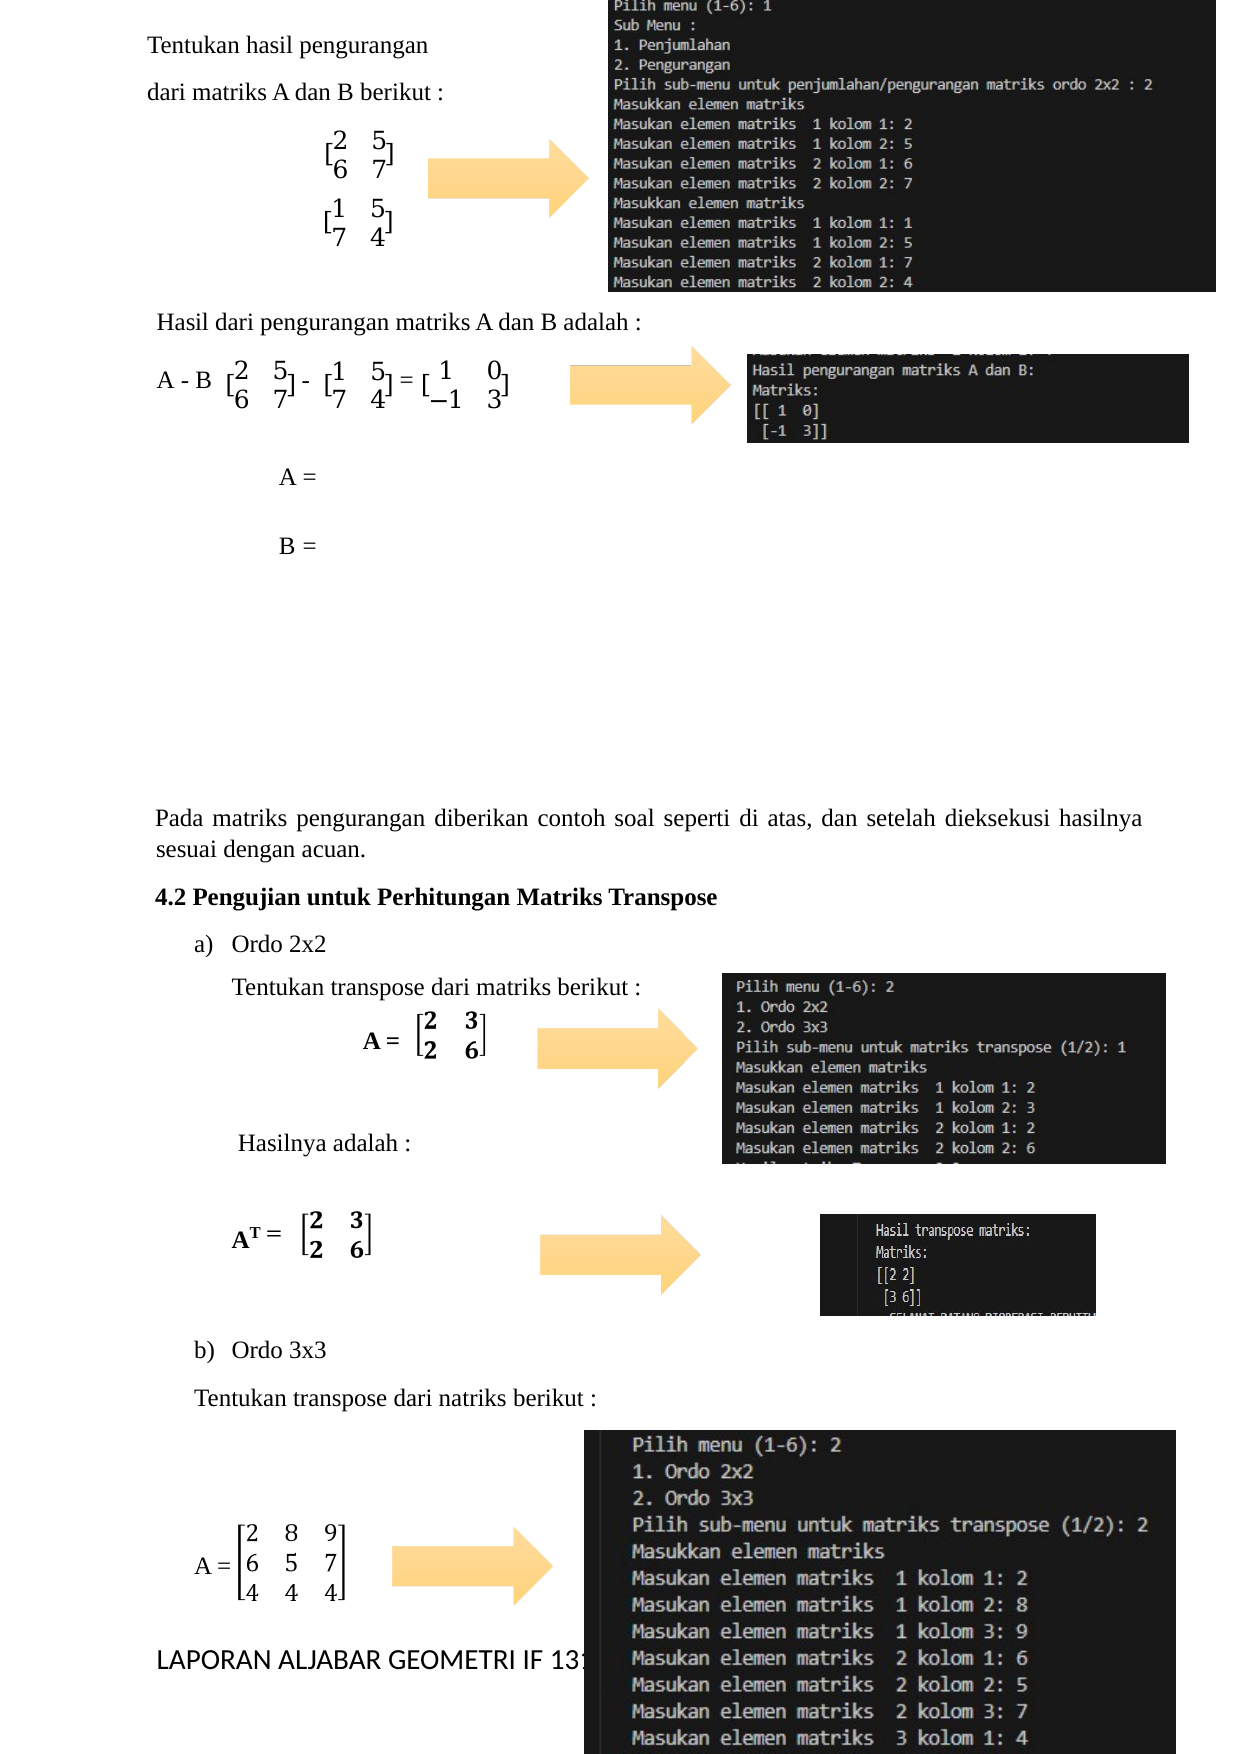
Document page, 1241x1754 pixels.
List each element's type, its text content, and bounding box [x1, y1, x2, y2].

subtitle 4.2 Pengujian untuk Perhitungan Matriks Transpose [155, 882, 1143, 910]
picture [237, 1524, 345, 1601]
picture [747, 354, 1189, 443]
picture [266, 1210, 371, 1258]
picture [391, 1525, 553, 1606]
text Pada matriks pengurangan diberikan contoh soal seperti di atas, dan setelah dieksekusi hasilnya sesuai dengan acuan. [155, 803, 1143, 863]
picture [608, 0, 1216, 292]
picture [569, 345, 731, 424]
list = [278, 531, 1143, 560]
list Ordo 2x2 [194, 929, 1143, 958]
picture [584, 1430, 1176, 1754]
list = [278, 137, 1143, 490]
picture [820, 1214, 1096, 1316]
picture [722, 973, 1166, 1164]
text Tentukan transpose dari natriks berikut : [194, 1383, 1143, 1412]
picture [539, 1214, 701, 1295]
picture [427, 138, 589, 218]
picture [416, 1011, 486, 1059]
picture [536, 1007, 698, 1089]
